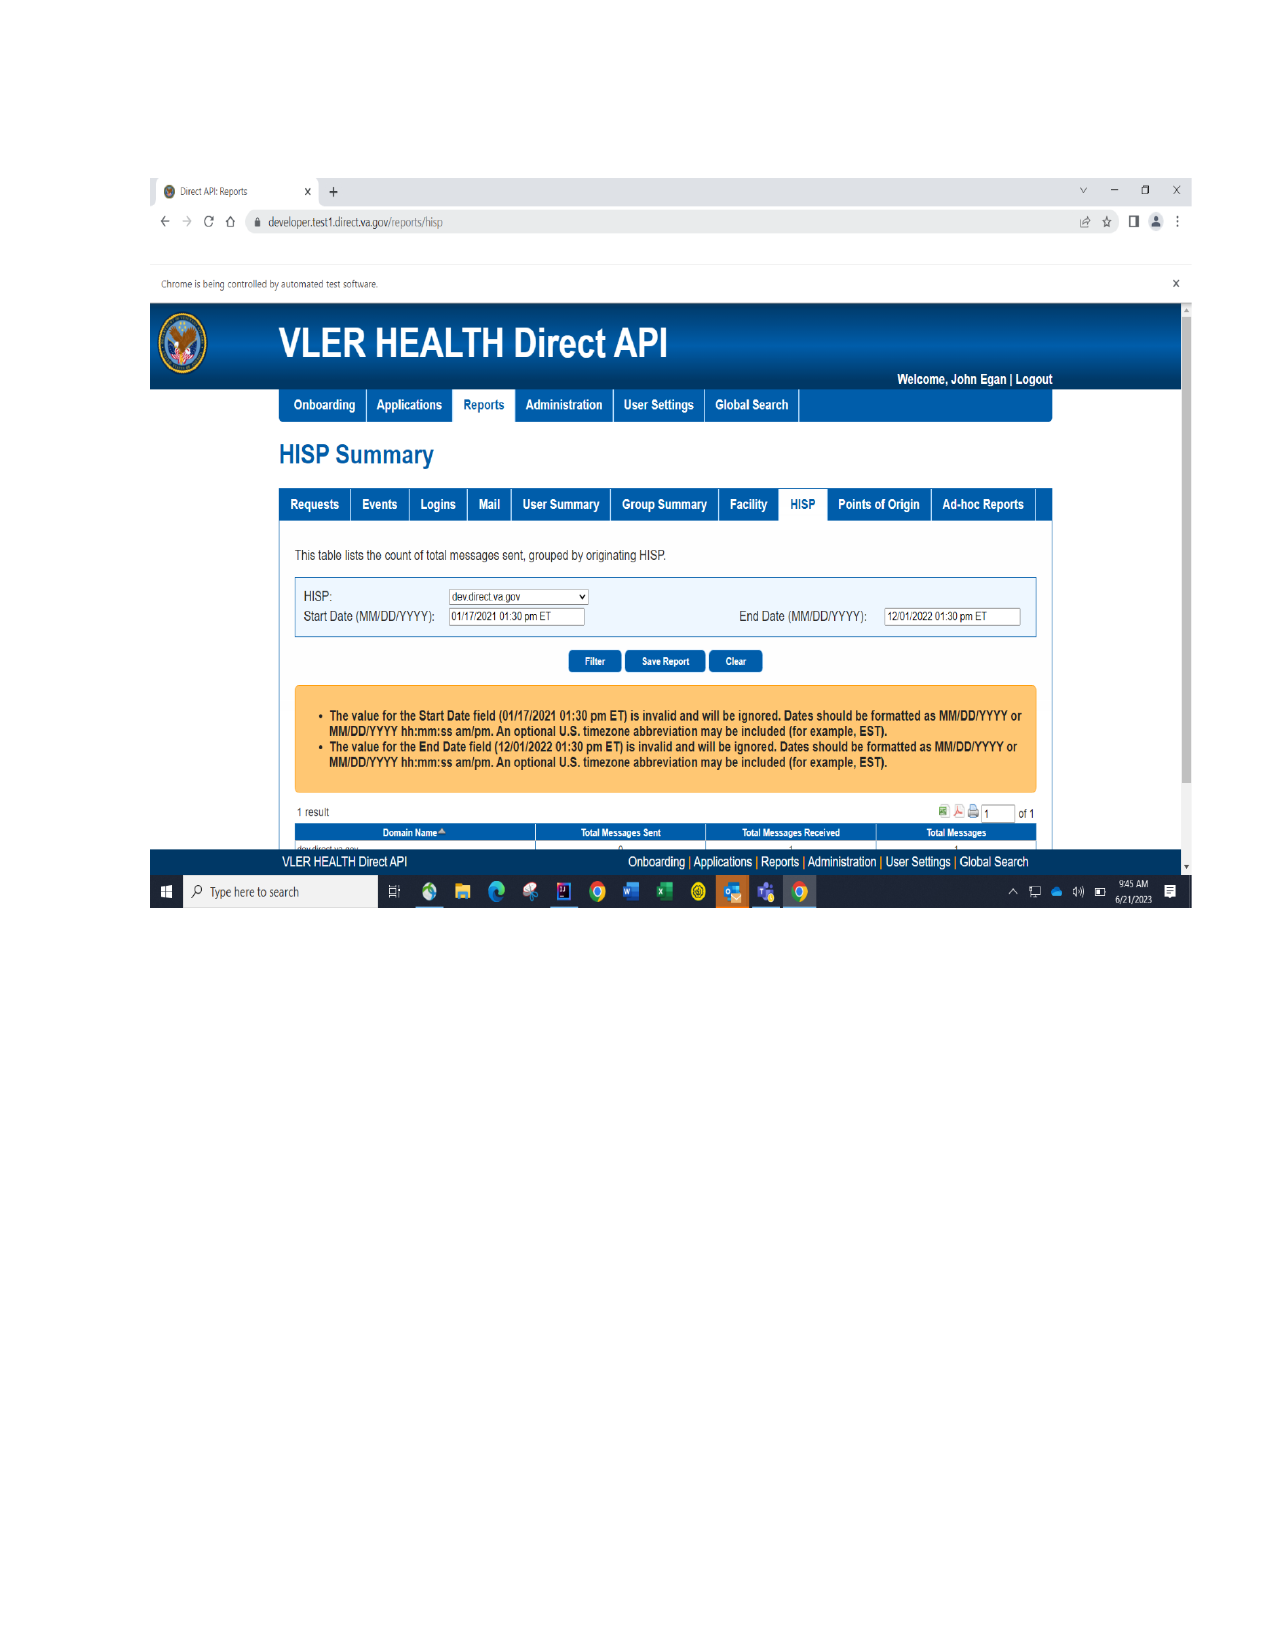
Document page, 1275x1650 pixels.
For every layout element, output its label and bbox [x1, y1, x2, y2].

picture [150, 178, 1192, 908]
